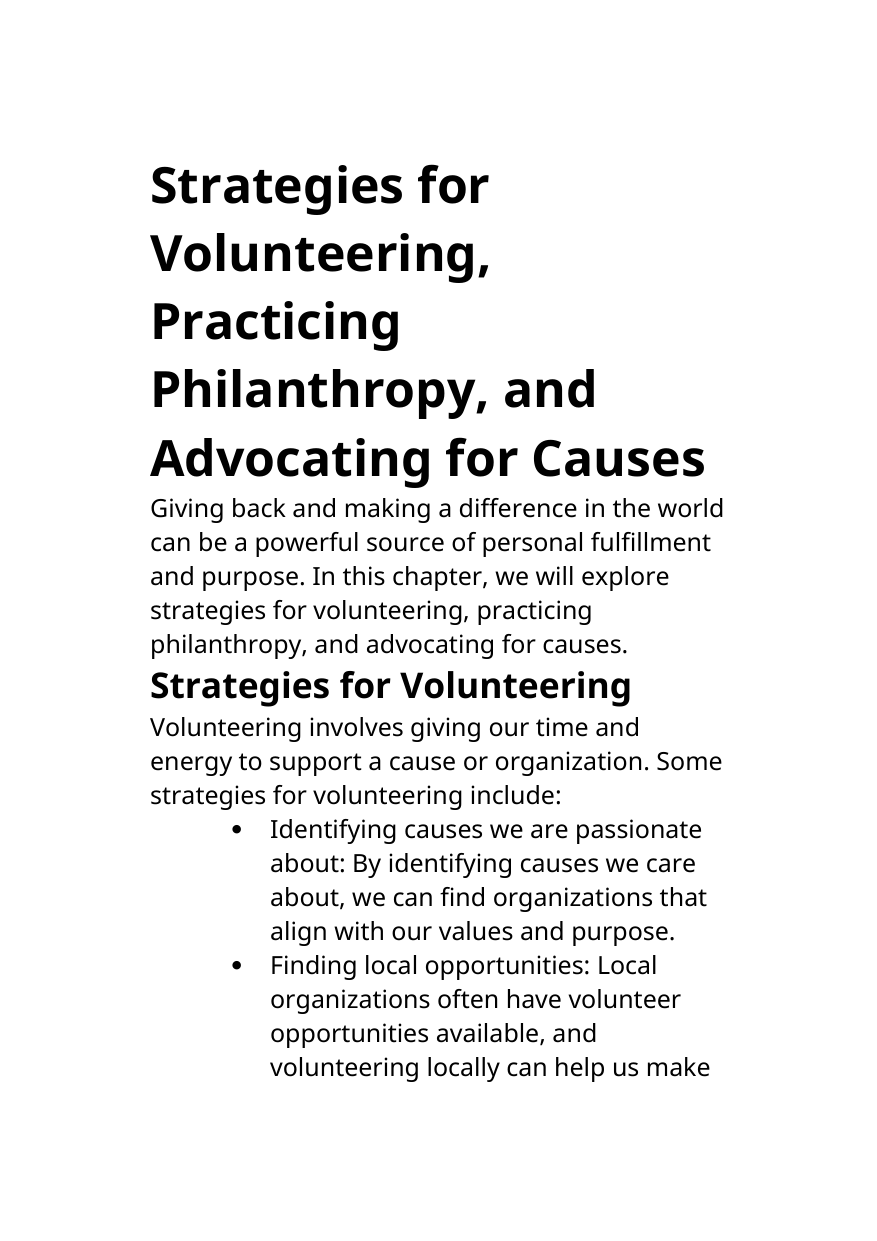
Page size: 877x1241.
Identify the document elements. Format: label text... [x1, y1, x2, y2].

subtitle Strategies for Volunteering [150, 661, 727, 709]
text Giving back and making a difference in the world can be a powerful source of personal fulfillment and purpose. In this chapter, we will explore strategies for volunteering, practicing philanthropy, and advocating for causes. [150, 491, 727, 661]
text Volunteering involves giving our time and energy to support a cause or organization. Some strategies for volunteering include: [150, 709, 727, 811]
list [232, 948, 727, 1084]
list Identifying causes we are passionate about: By identifying causes we care about, we can find organizations that align with our values and purpose. [232, 811, 727, 948]
subtitle Strategies for Volunteering, Practicing Philanthropy, and Advocating for Causes [150, 150, 727, 491]
